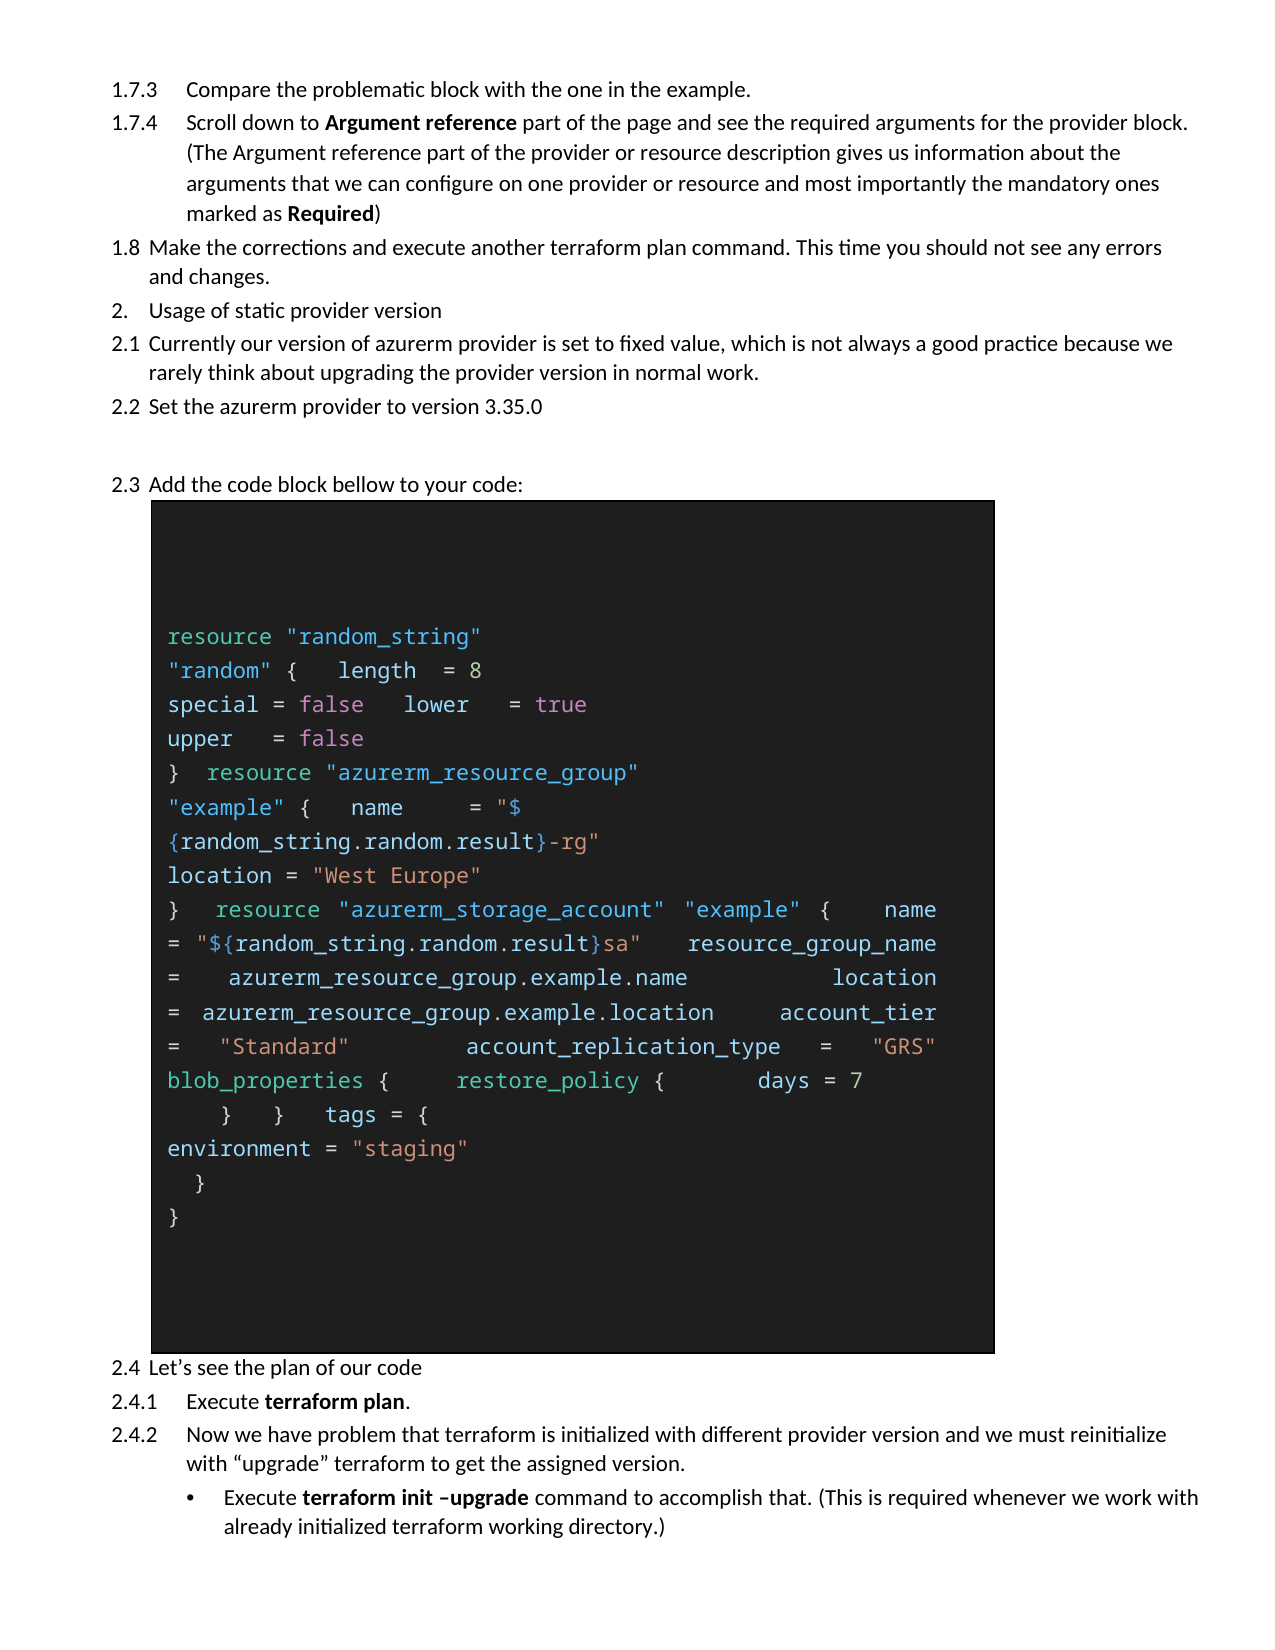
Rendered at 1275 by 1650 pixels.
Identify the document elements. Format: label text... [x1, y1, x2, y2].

list Usage of static provider version [111, 296, 1200, 324]
table_header resource "random_string" "random" { length = 8 special = false lower = true upper = false } resource "azurerm_resource_group" "example" { name = "${random_string.random.result}-rg" location = "West Europe" } resource "azurerm_storage_account" "example" { name = "${random_string.random.result}sa" resource_group_name = azurerm_resource_group.example.name location = azurerm_resource_group.example.location account_tier = "Standard" account_replication_type = "GRS" blob_properties { restore_policy { days = 7 } } tags = { environment = "staging" } } [152, 502, 993, 1352]
list Make the corrections and execute another terraform plan command. This time you should not see any errors and changes. [111, 233, 1200, 290]
list Add the code block bellow to your code: [111, 470, 1200, 498]
list Scroll down to Argument reference part of the page and see the required arguments for the provider block. (The Argument reference part of the provider or resource description gives us information about the arguments that we can configure on one provider or resource and most importantly the mandatory ones marked as Required) [111, 108, 1200, 227]
list Execute terraform init –upgrade command to accomplish that. (This is required whenever we work with already initialized terraform working directory.) [186, 1483, 1201, 1540]
list Set the azurerm provider to version 3.35.0 [111, 392, 1200, 420]
list Execute terraform plan. [111, 1387, 1200, 1415]
list Now we have problem that terraform is initialized with different provider version and we must reinitialize with “upgrade” terraform to get the assigned version. [111, 1420, 1200, 1478]
list Currently our version of azurerm provider is set to fixed value, which is not always a good practice because we rarely think about upgrading the provider version in normal work. [111, 329, 1200, 386]
list Let’s see the plan of our code [111, 1353, 1200, 1382]
list Compare the problematic block with the one in the example. [111, 75, 1200, 103]
